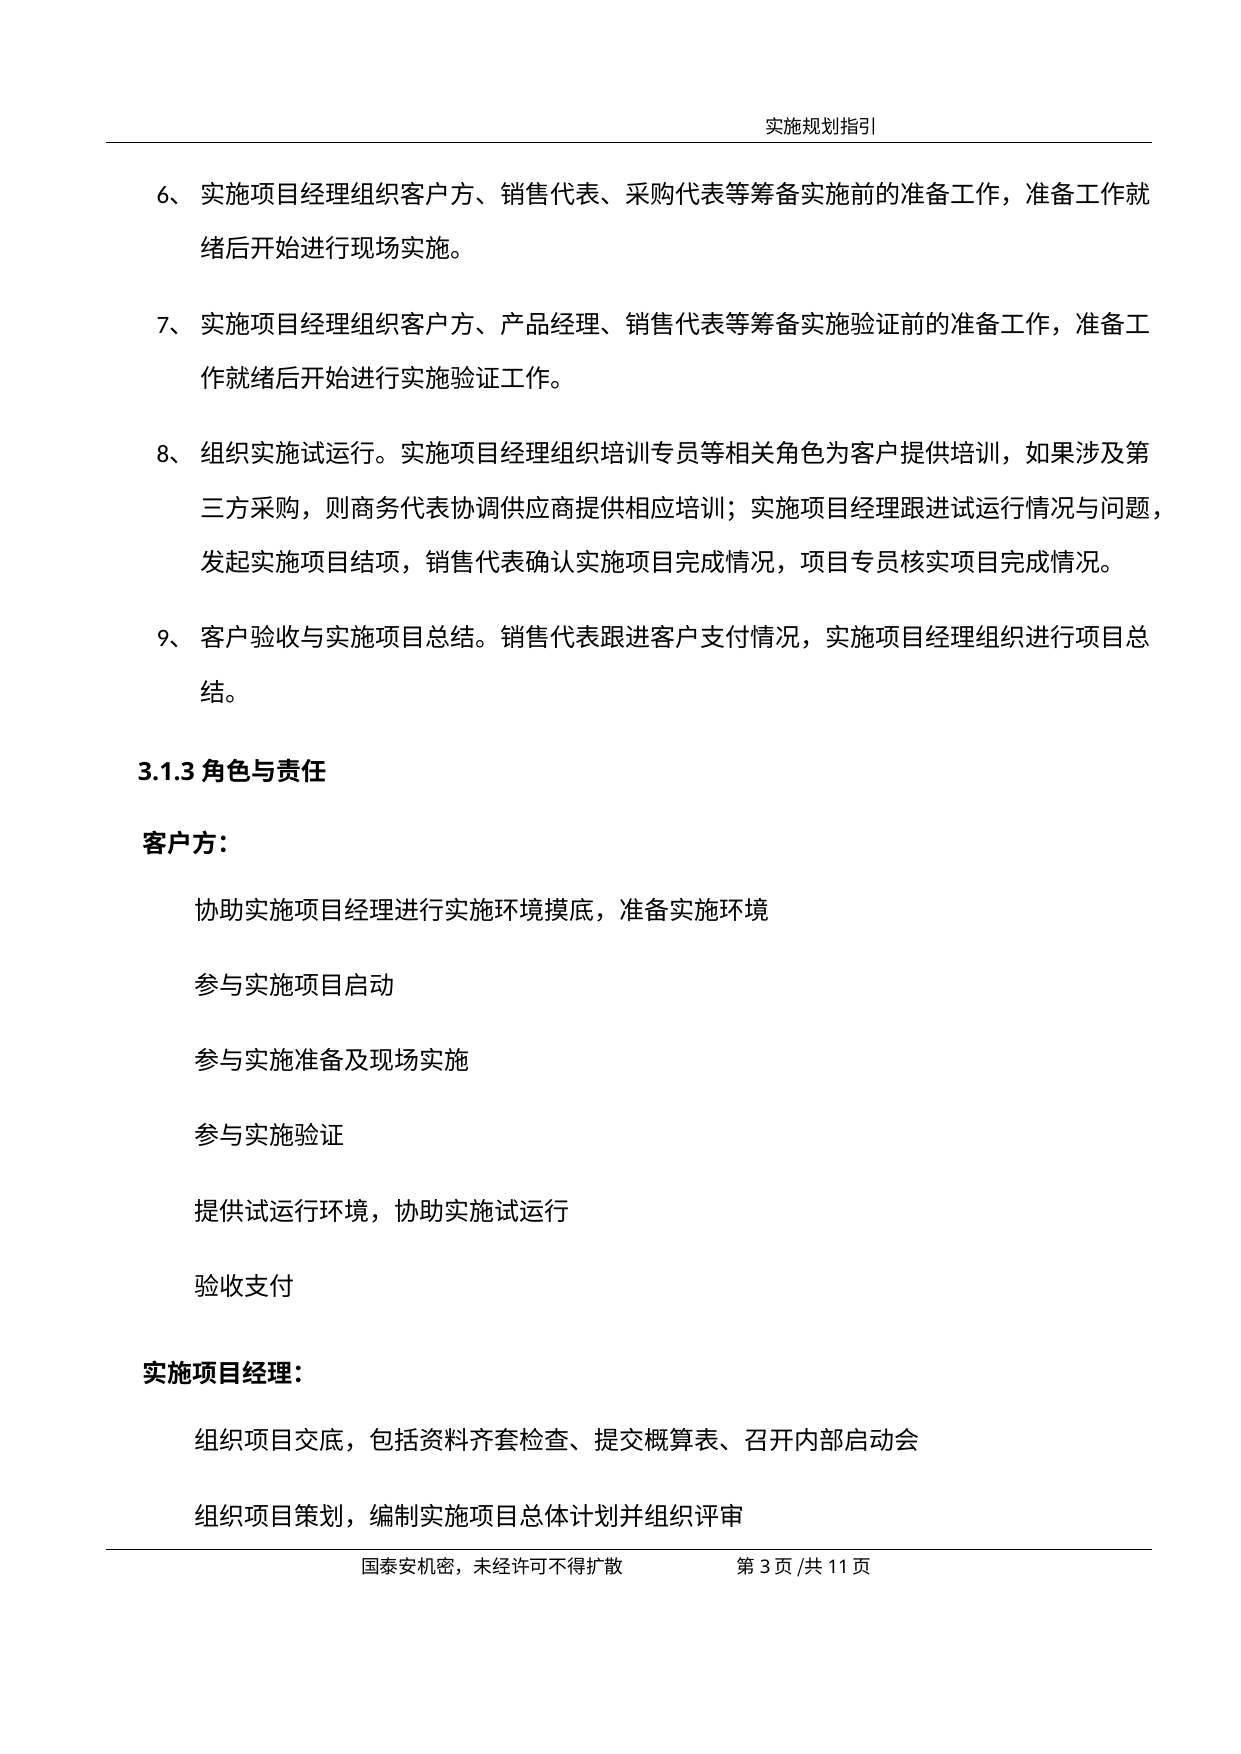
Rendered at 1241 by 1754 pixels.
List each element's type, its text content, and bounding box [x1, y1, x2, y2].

text 参与实施验证 [194, 1116, 1152, 1152]
text 组织项目交底，包括资料齐套检查、提交概算表、召开内部启动会 [194, 1421, 1152, 1457]
text 协助实施项目经理进行实施环境摸底，准备实施环境 [194, 890, 1152, 926]
text 实施项目经理： [142, 1354, 1152, 1390]
list 客户验收与实施项目总结。销售代表跟进客户支付情况，实施项目经理组织进行项目总结。 [156, 618, 1152, 708]
text 提供试运行环境，协助实施试运行 [194, 1191, 1152, 1227]
text 参与实施项目启动 [194, 965, 1152, 1002]
list 实施项目经理组织客户方、销售代表、采购代表等筹备实施前的准备工作，准备工作就绪后开始进行现场实施。 [156, 174, 1152, 265]
text 组织项目策划，编制实施项目总体计划并组织评审 [194, 1496, 1152, 1532]
list 组织实施试运行。实施项目经理组织培训专员等相关角色为客户提供培训，如果涉及第三方采购，则商务代表协调供应商提供相应培训；实施项目经理跟进试运行情况与问题，发起实施项目结项，销售代表确认实施项目完成情况，项目专员核实项目完成情况。 [156, 434, 1152, 579]
text 参与实施准备及现场实施 [194, 1041, 1152, 1077]
text 验收支付 [194, 1266, 1152, 1302]
subtitle 角色与责任 [138, 753, 1152, 788]
text 客户方： [142, 823, 1152, 859]
list 实施项目经理组织客户方、产品经理、销售代表等筹备实施验证前的准备工作，准备工作就绪后开始进行实施验证工作。 [156, 304, 1152, 395]
